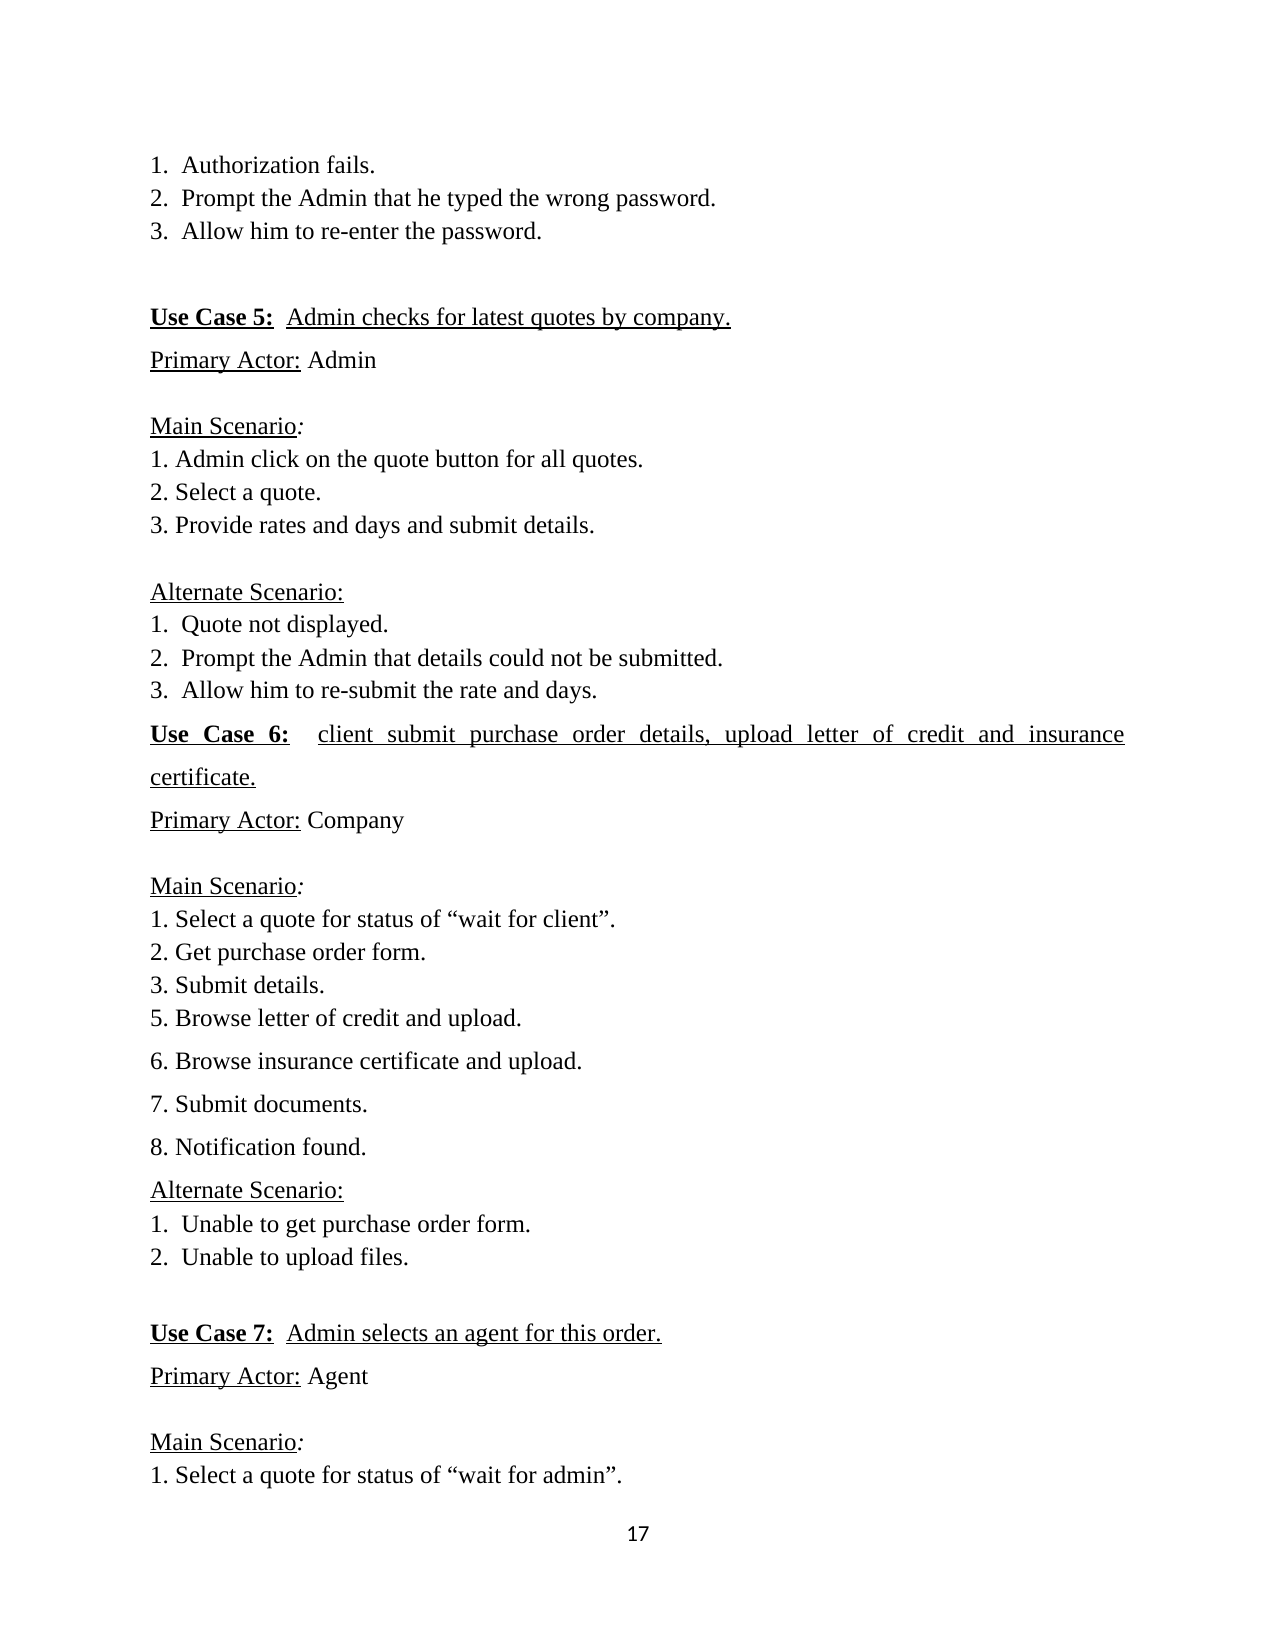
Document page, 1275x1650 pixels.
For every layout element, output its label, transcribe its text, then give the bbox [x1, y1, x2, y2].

text 1. Select a quote for status of “wait for admin”. [150, 1460, 1125, 1489]
text 2. Unable to upload files. [150, 1242, 1125, 1270]
text 7. Submit documents. [75, 1089, 1125, 1118]
text 3. Submit details. [150, 970, 1125, 999]
text Use Case 6: client submit purchase order details, upload letter of credit and insurance certificate. [150, 719, 1125, 791]
text 1. Admin click on the quote button for all quotes. [150, 444, 1125, 473]
text 1. Select a quote for status of “wait for client”. [150, 904, 1125, 933]
text Main Scenario: [150, 871, 1125, 900]
text 1. Authorization fails. [150, 150, 1125, 179]
text 2. Select a quote. [150, 477, 1125, 506]
text 5. Browse letter of credit and upload. [75, 1003, 1125, 1032]
text Primary Actor: Agent [150, 1361, 1125, 1390]
text 1. Unable to get purchase order form. [150, 1209, 1125, 1237]
text 1. Quote not displayed. [150, 609, 1125, 638]
text 2. Prompt the Admin that details could not be submitted. [150, 643, 1125, 671]
text Use Case 5: Admin checks for latest quotes by company. [150, 302, 1125, 331]
text Main Scenario: [150, 1427, 1125, 1456]
text 2. Get purchase order form. [150, 937, 1125, 966]
text 2. Prompt the Admin that he typed the wrong password. [150, 183, 1125, 212]
text Primary Actor: Company [150, 805, 1125, 834]
text 3. Allow him to re-submit the rate and days. [150, 676, 1125, 704]
text Alternate Scenario: [150, 577, 1125, 605]
text 8. Notification found. [75, 1132, 1125, 1161]
text 3. Allow him to re-enter the password. [150, 216, 1125, 245]
text Use Case 7: Admin selects an agent for this order. [150, 1318, 1125, 1347]
text 6. Browse insurance certificate and upload. [75, 1046, 1125, 1075]
text Primary Actor: Admin [150, 345, 1125, 374]
text Alternate Scenario: [150, 1176, 1125, 1204]
text Main Scenario: [150, 411, 1125, 440]
text 3. Provide rates and days and submit details. [150, 511, 1125, 539]
